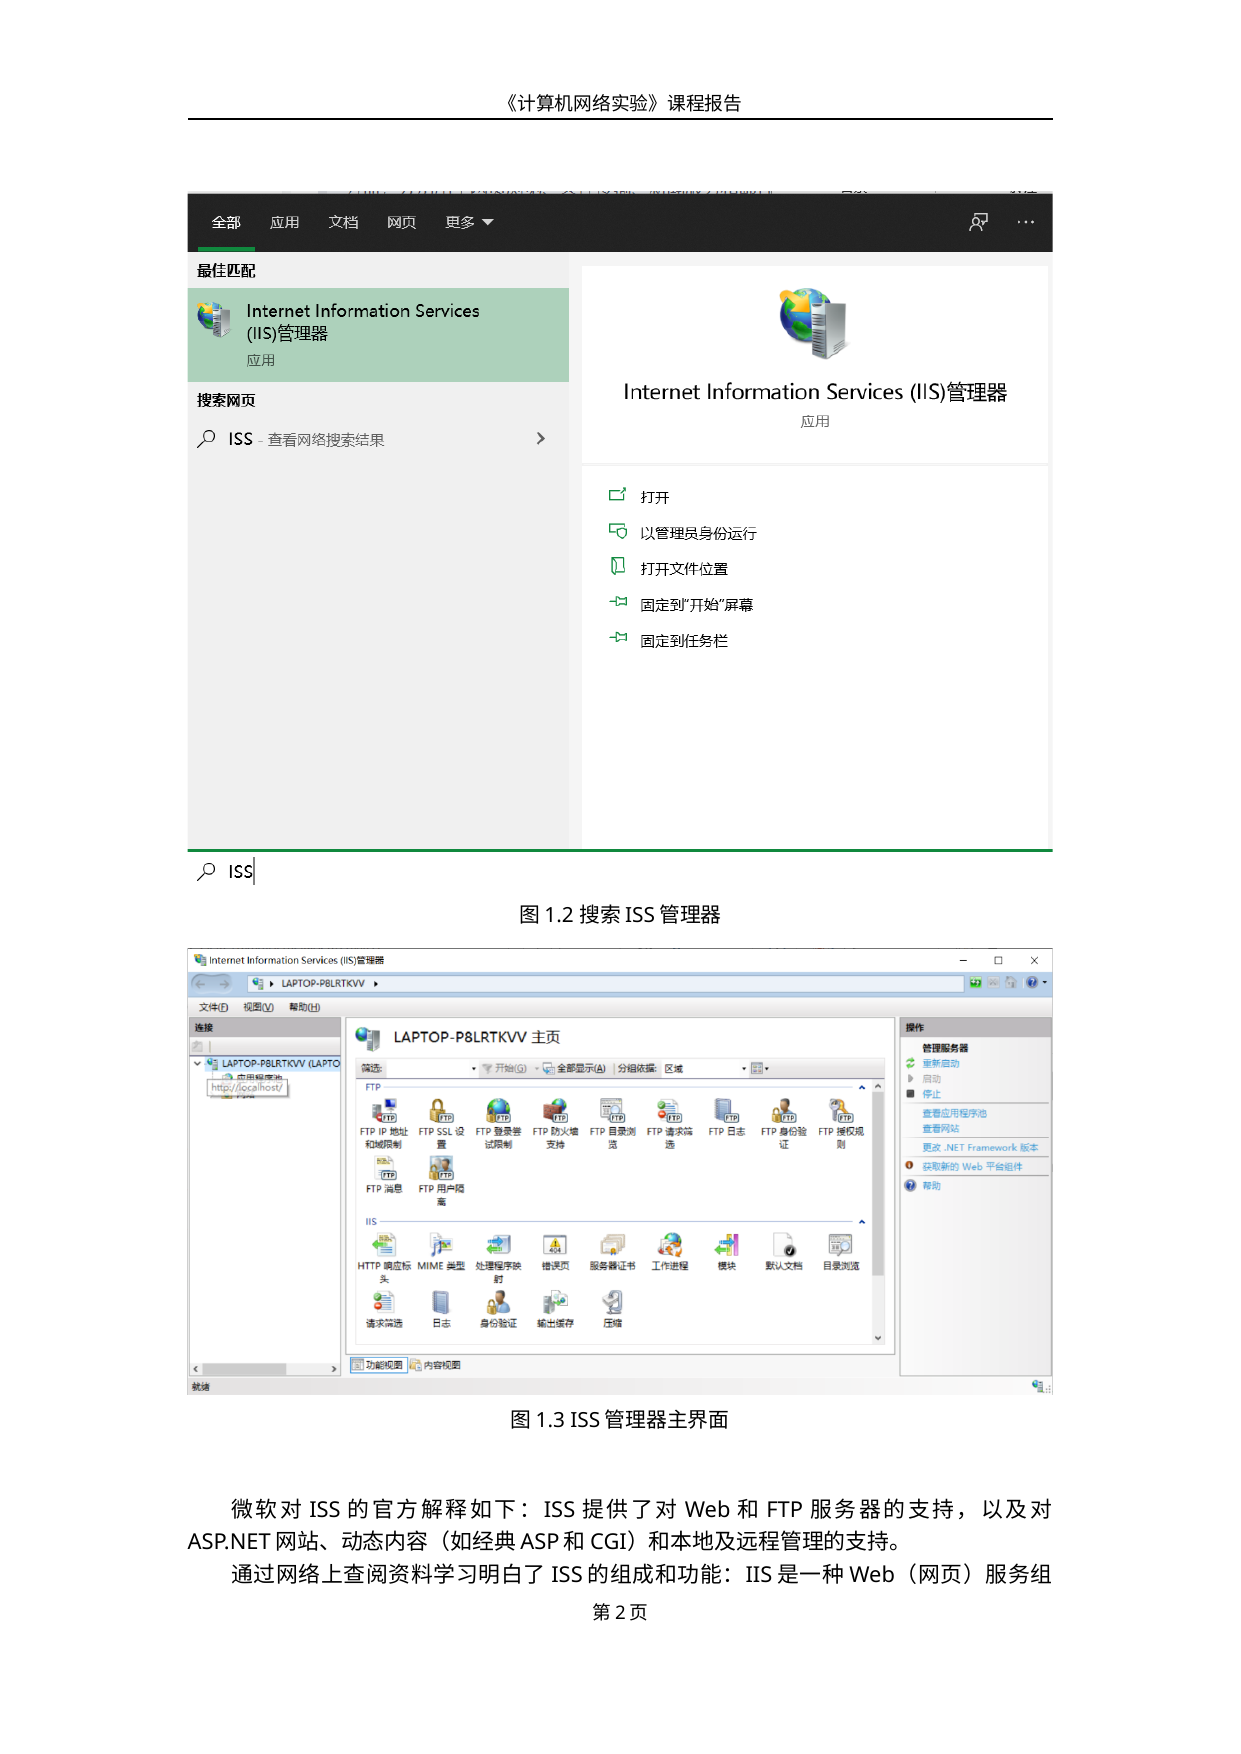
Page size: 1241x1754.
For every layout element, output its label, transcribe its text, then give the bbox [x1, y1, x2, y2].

picture [187, 948, 1053, 1395]
picture [187, 191, 1053, 890]
text 微软对ISS的官方解释如下：ISS提供了对Web和FTP服务器的支持，以及对ASP.NET网站、动态内容（如经典ASP和CGI）和本地及远程管理的支持。 [187, 1491, 1053, 1556]
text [187, 1556, 1053, 1589]
